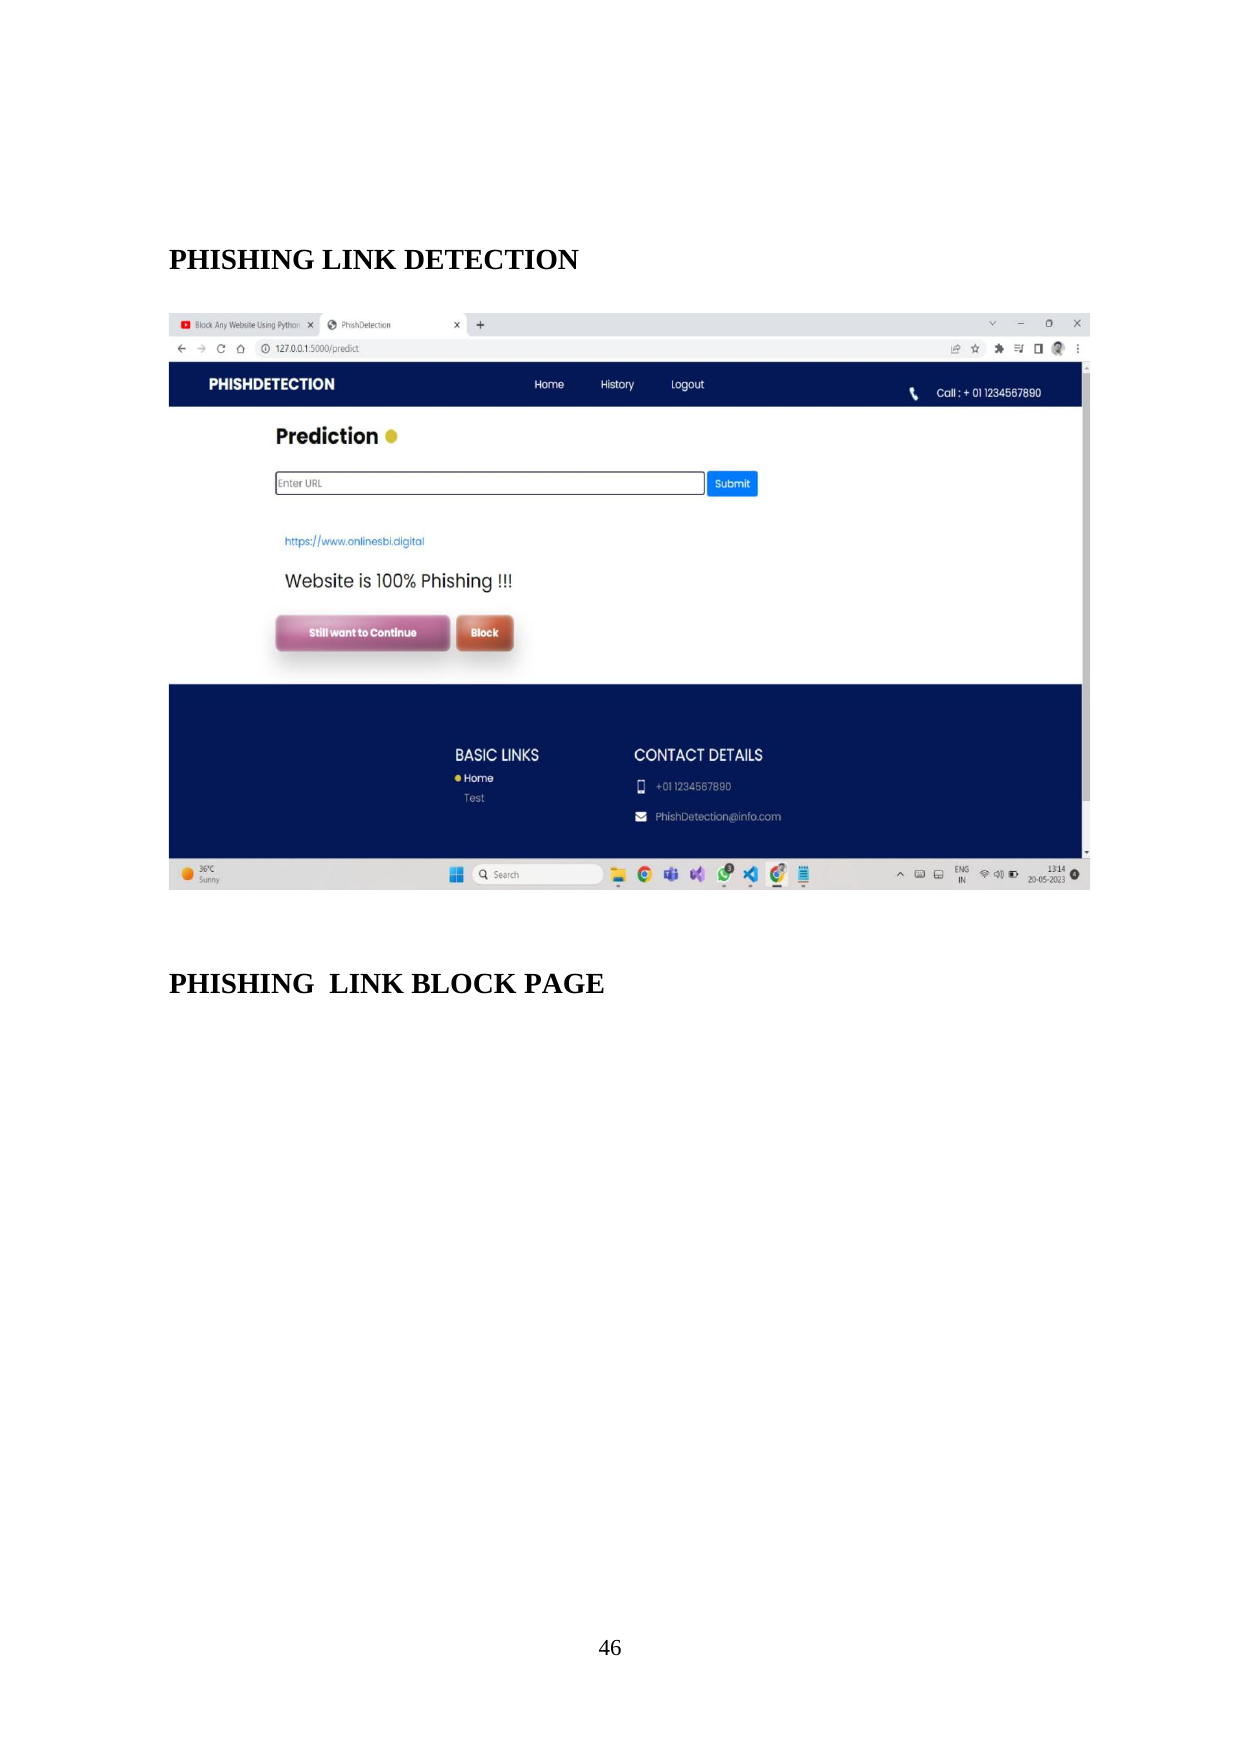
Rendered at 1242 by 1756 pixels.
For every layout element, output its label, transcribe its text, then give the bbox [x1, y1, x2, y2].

text PHISHING LINK BLOCK PAGE [86, 966, 1194, 1000]
text PHISHING LINK DETECTION [86, 242, 1194, 276]
picture [168, 313, 1091, 890]
